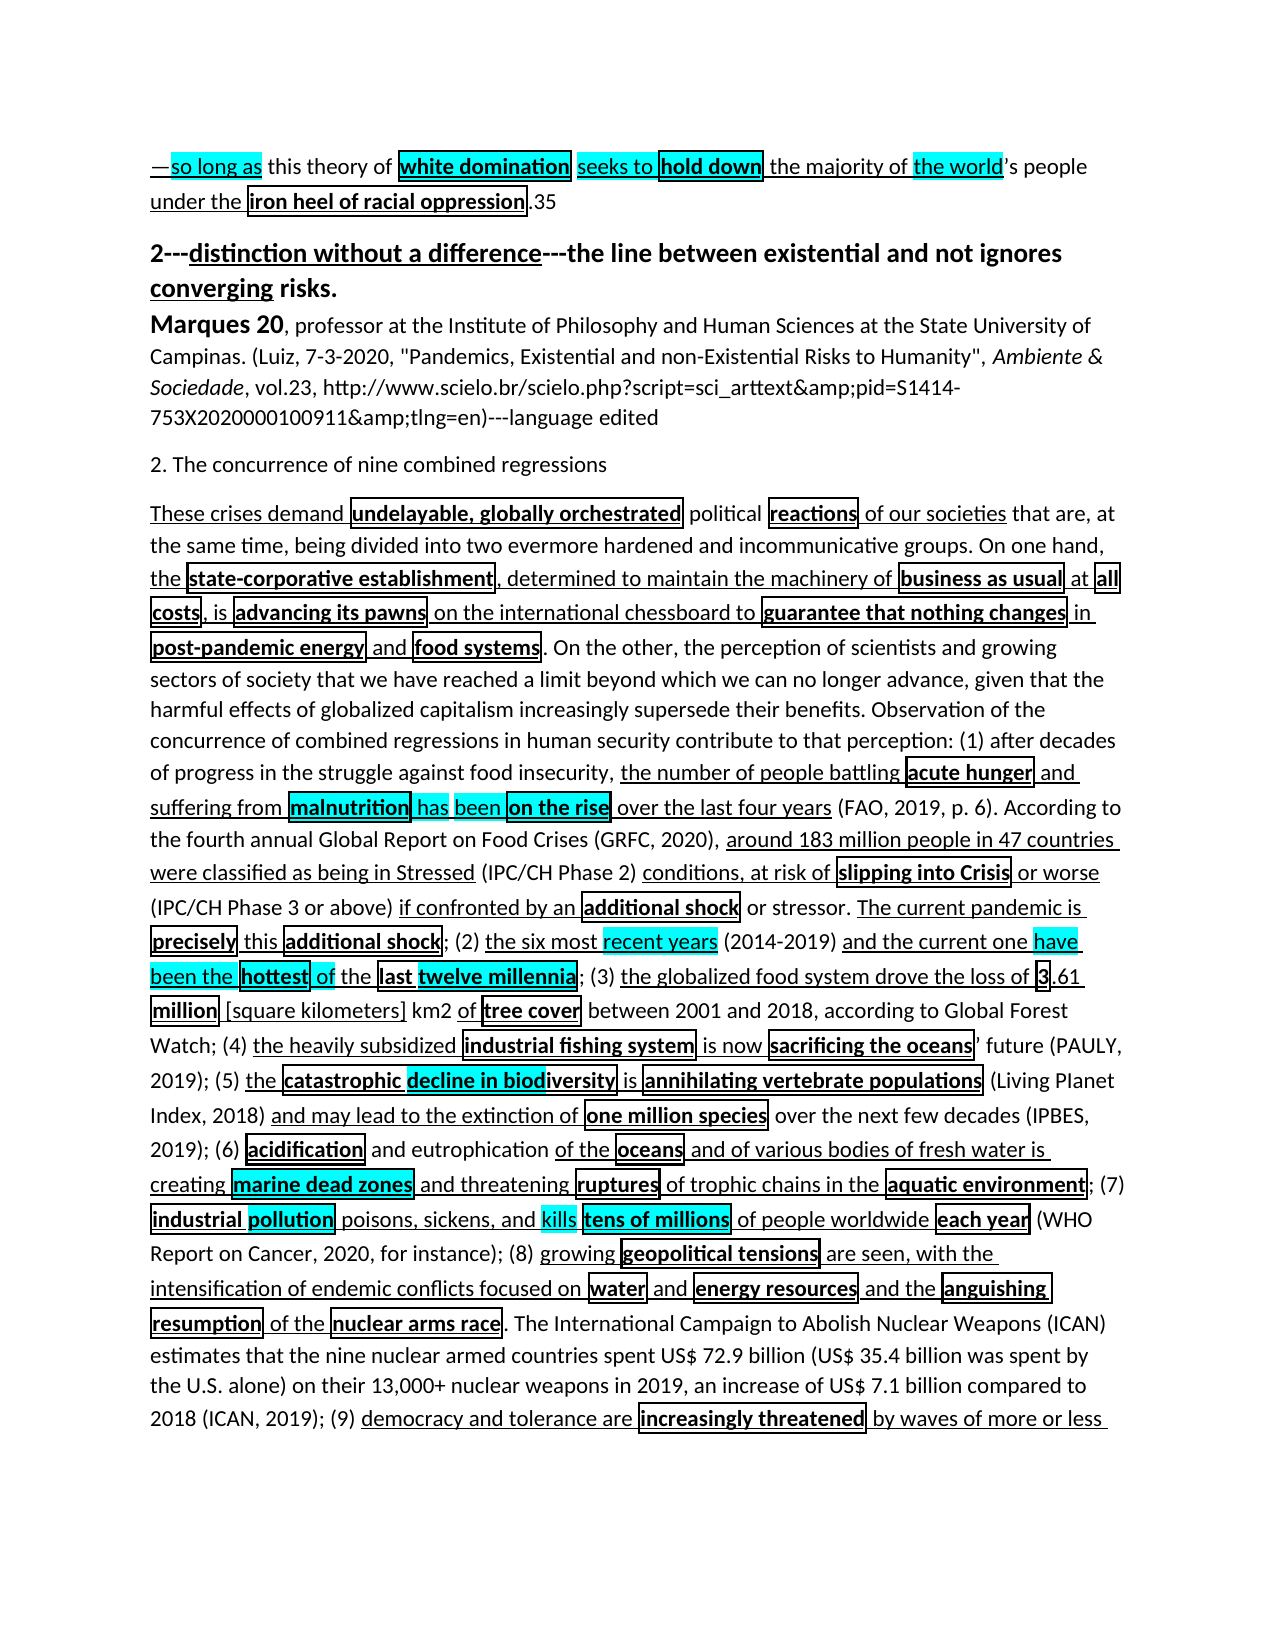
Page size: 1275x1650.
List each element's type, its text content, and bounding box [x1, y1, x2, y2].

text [150, 497, 1125, 1434]
subtitle 2---distinction without a difference---the line between existential and not ignores converging risks. [150, 236, 1125, 305]
text 2. The concurrence of nine combined regressions [150, 450, 1125, 478]
text Marques 20, professor at the Institute of Philosophy and Human Sciences at the State University of Campinas. (Luiz, 7-3-2020, "Pandemics, Existential and non-Existential Risks to Humanity", Ambiente & Sociedade, vol.23, http://www.scielo.br/scielo.php?script=sci_arttext&amp;pid=S1414-753X2020000100911&amp;tlng=en)---language edited [150, 307, 1125, 431]
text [150, 150, 1125, 217]
